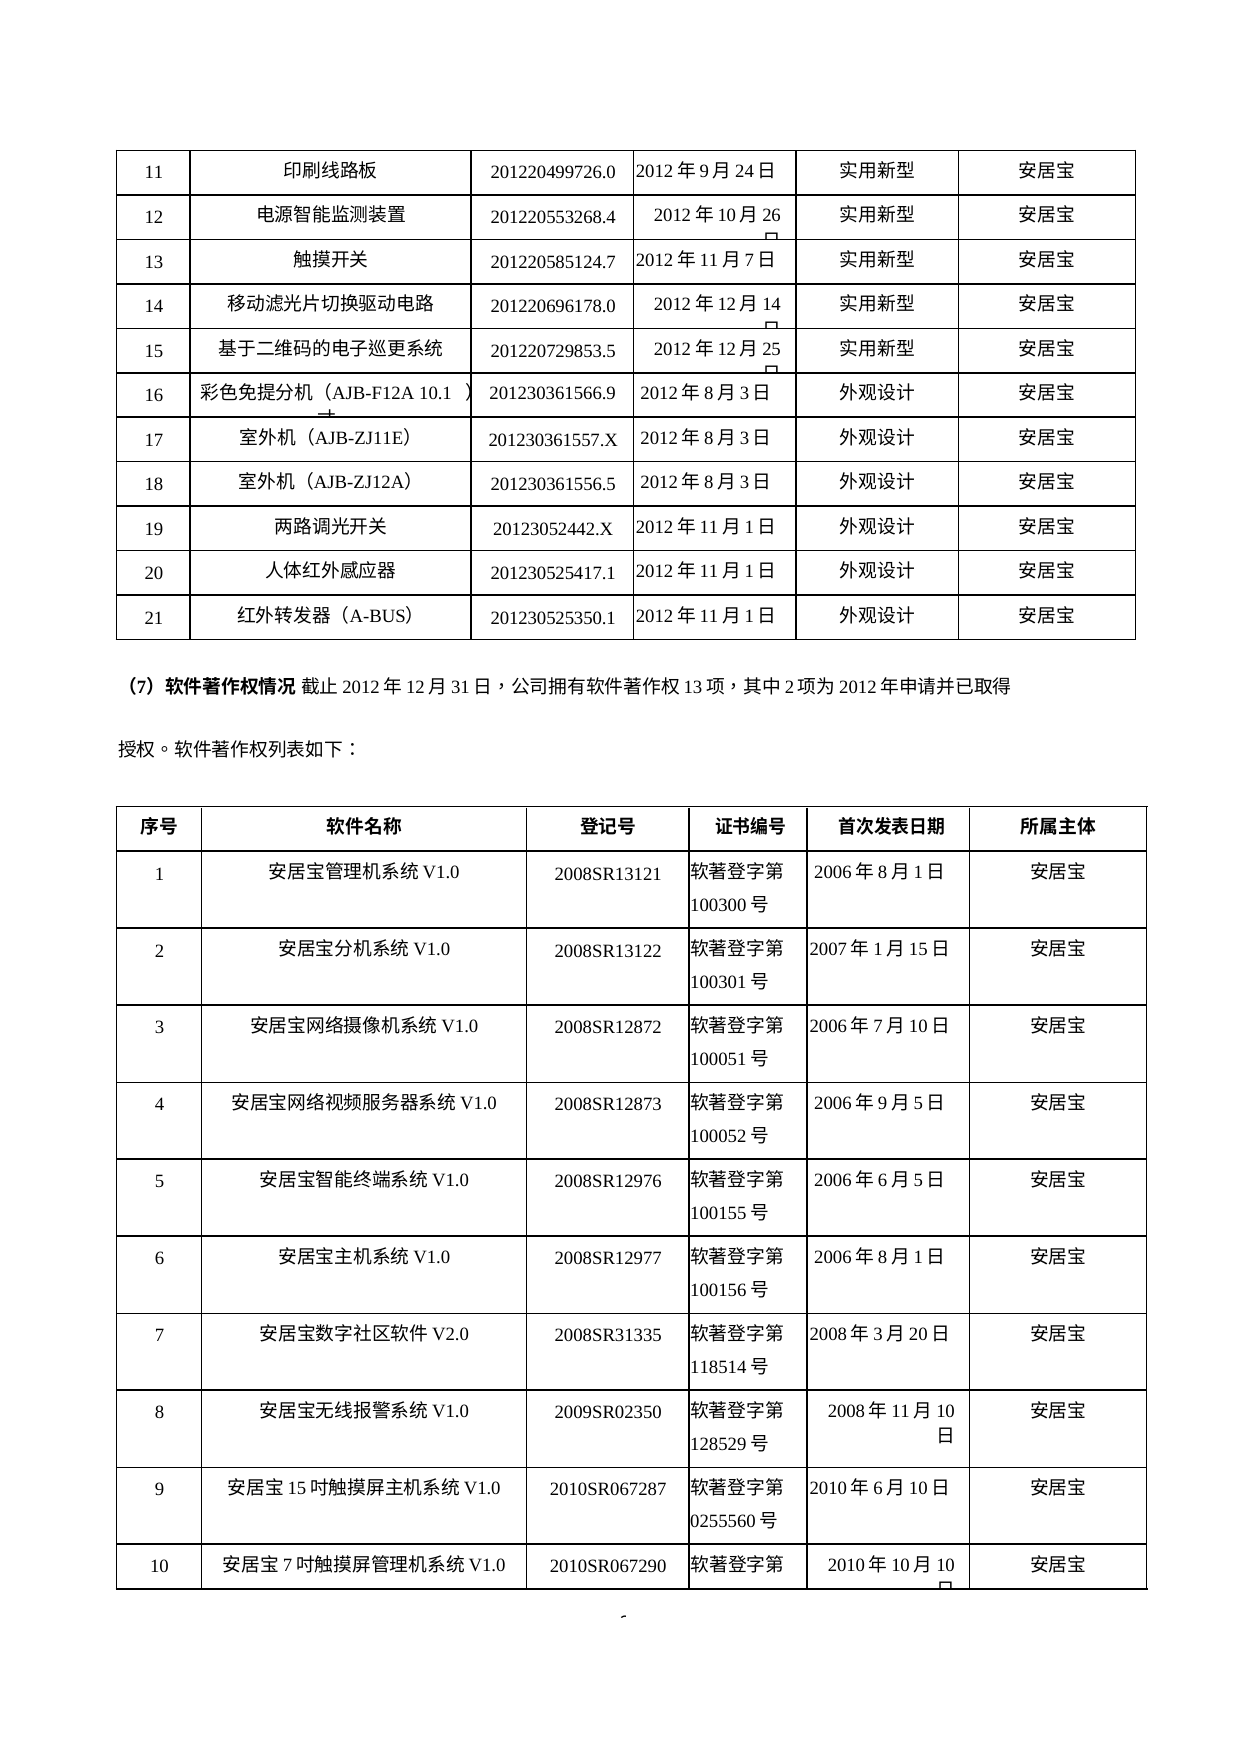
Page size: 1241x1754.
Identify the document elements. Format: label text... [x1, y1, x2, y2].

table_cell 2008SR12873 [527, 1083, 688, 1158]
table_cell 安居宝 [959, 418, 1135, 461]
table_cell 2010年10月10日 [808, 1545, 969, 1588]
table_cell 安居宝 [970, 1160, 1146, 1235]
table_cell 2012年11月1日 [634, 596, 795, 639]
table_header 软件名称 [202, 807, 526, 850]
table_cell 18 [117, 462, 189, 505]
table_cell 16 [117, 374, 189, 416]
table_cell 软著登字第 118514号 [690, 1314, 806, 1389]
table_cell 20 [117, 551, 189, 594]
table_cell 2008年11月10日 [808, 1391, 969, 1466]
table_cell 5 [117, 1160, 201, 1235]
table_cell 12 [117, 196, 189, 238]
table_cell 外观设计 [797, 418, 958, 461]
table_cell 安居宝数字社区软件V2.0 [202, 1314, 526, 1389]
table_cell 实用新型 [797, 329, 958, 372]
table_cell 10 [117, 1545, 201, 1588]
table_cell 安居宝 [970, 1468, 1146, 1543]
table_cell 2010SR067287 [527, 1468, 688, 1543]
table_cell 20123052442.X [472, 507, 633, 550]
table_cell 安居宝分机系统V1.0 [202, 929, 526, 1004]
table_header 201220499726.0 [472, 151, 633, 194]
text （7）软件著作权情况 截止2012年12月31日，公司拥有软件著作权13项，其中2项为2012年申请并已取得授权。软件著作权列表如下： [118, 673, 1029, 762]
table_cell 4 [117, 1083, 201, 1158]
table_cell 室外机（AJB-ZJ12A） [191, 462, 470, 505]
table_cell 实用新型 [797, 285, 958, 327]
table_cell 软著登字第 100052号 [690, 1083, 806, 1158]
table_cell 安居宝 [970, 929, 1146, 1004]
table_cell 外观设计 [797, 596, 958, 639]
table_cell 安居宝 [970, 852, 1146, 927]
table_cell 安居宝 [970, 1391, 1146, 1466]
table_cell 2008年3月20日 [808, 1314, 969, 1389]
table_cell 2007年1月15日 [808, 929, 969, 1004]
table_cell 2008SR12977 [527, 1237, 688, 1312]
table_cell 安居宝 [970, 1237, 1146, 1312]
table_cell 2008SR31335 [527, 1314, 688, 1389]
table_cell 2006年7月10日 [808, 1006, 969, 1081]
table_cell 安居宝 [959, 285, 1135, 327]
table_cell 2012年8月3日 [634, 462, 795, 505]
table_cell 软著登字第 100300号 [690, 852, 806, 927]
table_cell 软著登字第 100156号 [690, 1237, 806, 1312]
table_header 首次发表日期 [808, 807, 969, 850]
table_cell 2010SR067290 [527, 1545, 688, 1588]
table_cell ） 201230361566.9 [472, 374, 633, 416]
table_cell 13 [117, 240, 189, 283]
table_cell 实用新型 [797, 196, 958, 238]
table_cell 2012年11月7日 [634, 240, 795, 283]
table_header 证书编号 [690, 807, 807, 850]
table_cell 基于二维码的电子巡更系统 [191, 329, 470, 372]
table_header 2012年9月24日 [634, 151, 795, 194]
table_cell 安居宝 [970, 1083, 1146, 1158]
table_cell 15 [117, 329, 189, 372]
table_cell 安居宝管理机系统V1.0 [202, 852, 526, 927]
table_cell 软著登字第 100155号 [690, 1160, 806, 1235]
table_cell 2012年10月26日 [634, 196, 795, 238]
table_cell 外观设计 [797, 551, 958, 594]
table_cell 软著登字第 100301号 [690, 929, 806, 1004]
table_cell 外观设计 [797, 374, 958, 416]
table_cell 2012年8月3日 [634, 374, 795, 416]
table_cell 外观设计 [797, 462, 958, 505]
table_cell 201230361556.5 [472, 462, 633, 505]
table_cell 软著登字第 100051号 [690, 1006, 806, 1081]
table_cell 软著登字第 0255560号 [690, 1468, 806, 1543]
table_cell 2012年11月1日 [634, 507, 795, 550]
table_cell 2006年8月1日 [808, 1237, 969, 1312]
table_cell 安居宝 [970, 1006, 1146, 1081]
table_cell 1 [117, 852, 201, 927]
table_cell 2 [117, 929, 201, 1004]
table_cell 实用新型 [797, 240, 958, 283]
table_cell 2009SR02350 [527, 1391, 688, 1466]
table_cell 8 [117, 1391, 201, 1466]
table_cell 19 [117, 507, 189, 550]
table_cell 2012年12月25日 [634, 329, 795, 372]
table_cell 两路调光开关 [191, 507, 470, 550]
table_cell 安居宝 [959, 507, 1135, 550]
table_cell 201230525417.1 [472, 551, 633, 594]
table_cell 2012年8月3日 [634, 418, 795, 461]
table_cell 移动滤光片切换驱动电路 [191, 285, 470, 327]
table_cell 2006年9月5日 [808, 1083, 969, 1158]
table_cell 安居宝7吋触摸屏管理机系统V1.0 [202, 1545, 526, 1588]
table_cell 软著登字第 [690, 1545, 806, 1588]
table_header 11 [117, 151, 189, 194]
table_cell 安居宝智能终端系统V1.0 [202, 1160, 526, 1235]
table_cell 彩色免提分机（AJB-F12A 10.1寸 [191, 374, 470, 416]
table_cell 触摸开关 [191, 240, 470, 283]
table_cell 外观设计 [797, 507, 958, 550]
table_cell 201220553268.4 [472, 196, 633, 238]
table_cell 安居宝 [959, 196, 1135, 238]
table_cell 2012年11月1日 [634, 551, 795, 594]
table_cell 2006年8月1日 [808, 852, 969, 927]
table_cell 3 [117, 1006, 201, 1081]
table_cell 2008SR12872 [527, 1006, 688, 1081]
table_cell 安居宝 [959, 329, 1135, 372]
table_cell 2006年6月5日 [808, 1160, 969, 1235]
table_cell 安居宝主机系统V1.0 [202, 1237, 526, 1312]
table_cell 安居宝 [959, 462, 1135, 505]
table_cell 7 [117, 1314, 201, 1389]
table_cell 安居宝15吋触摸屏主机系统V1.0 [202, 1468, 526, 1543]
table_cell 安居宝 [959, 551, 1135, 594]
table_cell 17 [117, 418, 189, 461]
table_header 实用新型 [797, 151, 958, 194]
table_header 所属主体 [970, 807, 1146, 850]
table_cell 安居宝网络视频服务器系统V1.0 [202, 1083, 526, 1158]
table_cell 人体红外感应器 [191, 551, 470, 594]
table_cell 21 [117, 596, 189, 639]
table_header 序号 [117, 807, 201, 850]
table_cell 201220585124.7 [472, 240, 633, 283]
table_cell 安居宝 [970, 1545, 1146, 1588]
table_cell 红外转发器（A-BUS） [191, 596, 470, 639]
table_cell 9 [117, 1468, 201, 1543]
table_cell 201220729853.5 [472, 329, 633, 372]
table_cell 安居宝 [970, 1314, 1146, 1389]
table_header 印刷线路板 [191, 151, 470, 194]
table_cell 安居宝 [959, 596, 1135, 639]
table_cell 6 [117, 1237, 201, 1312]
table_header 安居宝 [959, 151, 1135, 194]
table_cell 2012年12月14日 [634, 285, 795, 327]
table_cell 2008SR13122 [527, 929, 688, 1004]
table_cell 安居宝无线报警系统V1.0 [202, 1391, 526, 1466]
table_cell 安居宝网络摄像机系统V1.0 [202, 1006, 526, 1081]
table_header 登记号 [527, 807, 689, 850]
table_cell 14 [117, 285, 189, 327]
table_cell 2008SR13121 [527, 852, 688, 927]
table_cell 201230361557.X [472, 418, 633, 461]
table_cell 电源智能监测装置 [191, 196, 470, 238]
table_cell 201230525350.1 [472, 596, 633, 639]
table_cell 安居宝 [959, 374, 1135, 416]
table_cell 安居宝 [959, 240, 1135, 283]
table_cell 软著登字第 128529号 [690, 1391, 806, 1466]
table_cell 2008SR12976 [527, 1160, 688, 1235]
table_cell 2010年6月10日 [808, 1468, 969, 1543]
table_cell 201220696178.0 [472, 285, 633, 327]
table_cell 室外机（AJB-ZJ11E） [191, 418, 470, 461]
